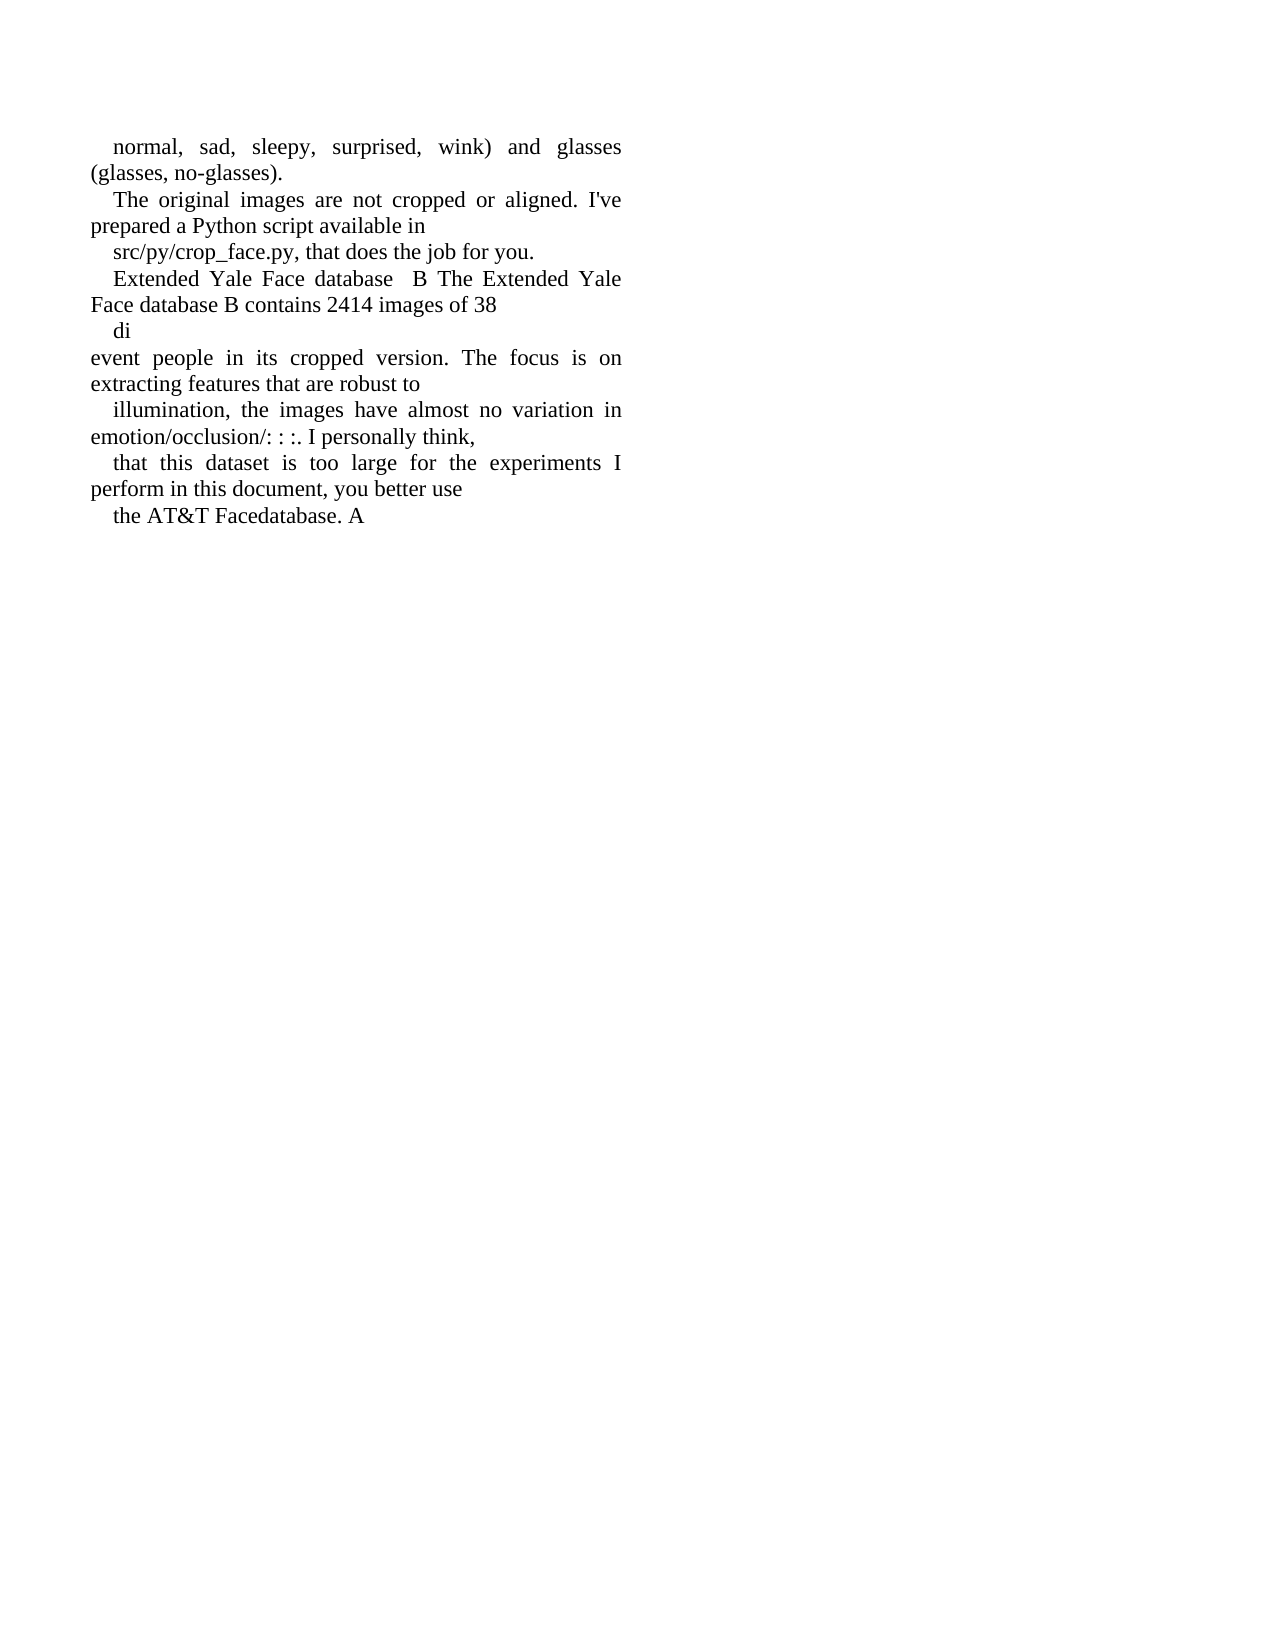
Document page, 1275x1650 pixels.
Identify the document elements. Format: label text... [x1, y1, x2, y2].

text The original images are not cropped or aligned. I've prepared a Python script available in [90, 186, 623, 238]
text di event people in its cropped version. The focus is on extracting features that are robust to [90, 317, 623, 396]
text Extended Yale Face database B The Extended Yale Face database B contains 2414 images of 38 [90, 265, 623, 317]
text normal, sad, sleepy, surprised, wink) and glasses (glasses, no-glasses). [90, 133, 623, 186]
text src/py/crop_face.py, that does the job for you. [90, 238, 623, 265]
text that this dataset is too large for the experiments I perform in this document, you better use [90, 449, 623, 502]
text illumination, the images have almost no variation in emotion/occlusion/: : :. I personally think, [90, 396, 623, 449]
text the AT&T Facedatabase. A rest version of the Yale Face database B was used in to see how [90, 502, 623, 528]
